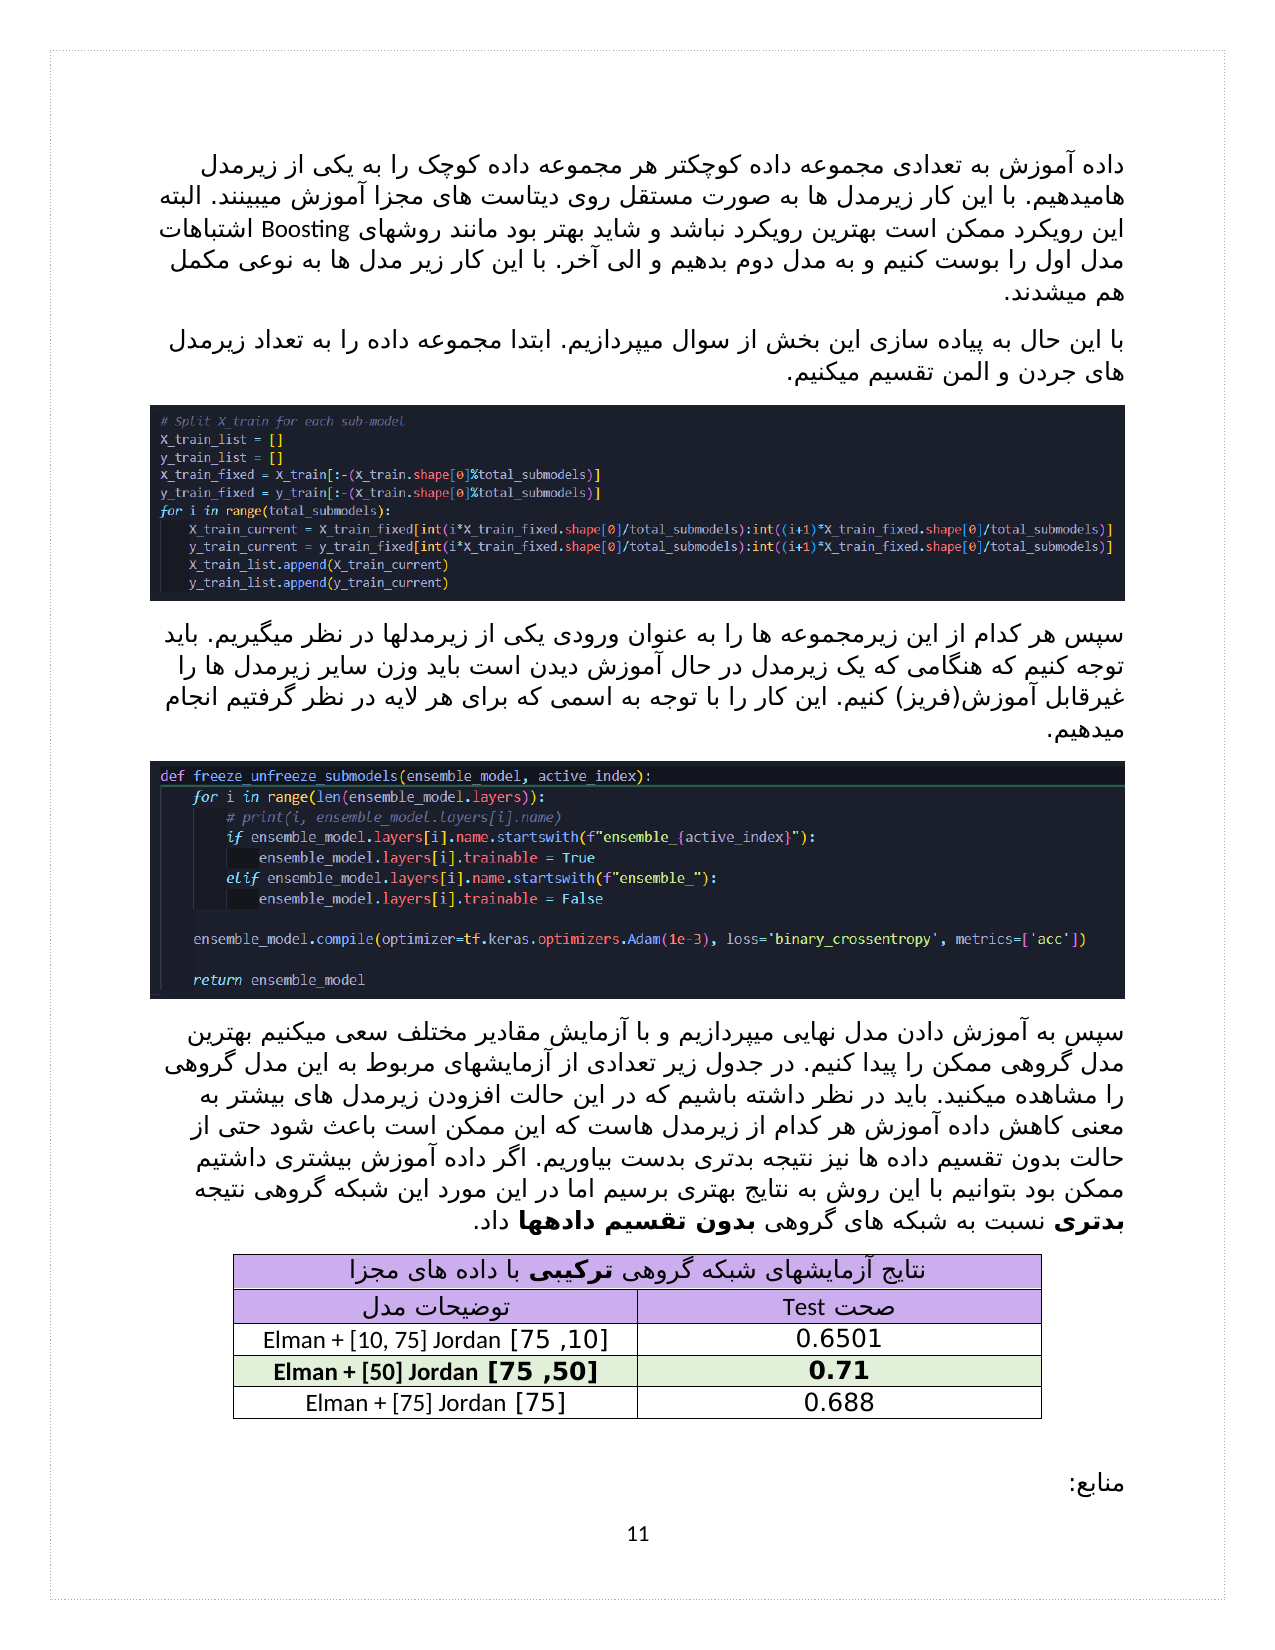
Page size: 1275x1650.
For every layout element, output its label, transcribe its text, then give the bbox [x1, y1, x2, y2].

table_cell [50, 75] Elman + [50] Jordan [234, 1356, 637, 1386]
text سپس هر کدام از این زیرمجموعه ها را به عنوان ورودی یکی از زیرمدلها در نظر میگیریم. باید توجه کنیم که هنگامی که یک زیرمدل در حال آموزش دیدن است باید وزن سایر زیرمدل ها را غیرقابل آموزش(فریز) کنیم. این کار را با توجه به اسمی که برای هر لایه در نظر گرفتیم انجام میدهیم. [150, 619, 1125, 743]
text منابع: [150, 1468, 1125, 1497]
table_cell 0.688 [638, 1387, 1041, 1418]
table_header نتایج آزمایشهای شبکه گروهی ترکیبی با داده های مجزا [234, 1255, 1041, 1288]
table_cell توضیحات مدل [234, 1290, 637, 1323]
table_cell [75] Elman + [75] Jordan [234, 1387, 637, 1418]
text سپس به آموزش دادن مدل نهایی میپردازیم و با آزمایش مقادیر مختلف سعی میکنیم بهترین مدل گروهی ممکن را پیدا کنیم. در جدول زیر تعدادی از آزمایشهای مربوط به این مدل گروهی را مشاهده میکنید. باید در نظر داشته باشیم که در این حالت افزودن زیرمدل های بیشتر به معنی کاهش داده آموزش هر کدام از زیرمدل هاست که این ممکن است باعث شود حتی از حالت بدون تقسیم داده ها نیز نتیجه بدتری بدست بیاوریم. اگر داده آموزش بیشتری داشتیم ممکن بود بتوانیم با این روش به نتایج بهتری برسیم اما در این مورد این شبکه گروهی نتیجه بدتری نسبت به شبکه های گروهی بدون تقسیم دادهها داد. [150, 1017, 1125, 1235]
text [150, 150, 1125, 306]
table_cell 0.6501 [638, 1324, 1041, 1354]
picture [150, 405, 1125, 601]
table_cell صحت Test [638, 1290, 1041, 1323]
picture [150, 761, 1125, 999]
table_cell 0.71 [638, 1356, 1041, 1386]
table_cell [10, 75] Elman + [10, 75] Jordan [234, 1324, 637, 1354]
text با این حال به پیاده سازی این بخش از سوال میپردازیم. ابتدا مجموعه داده را به تعداد زیرمدل های جردن و المن تقسیم میکنیم. [150, 325, 1125, 386]
